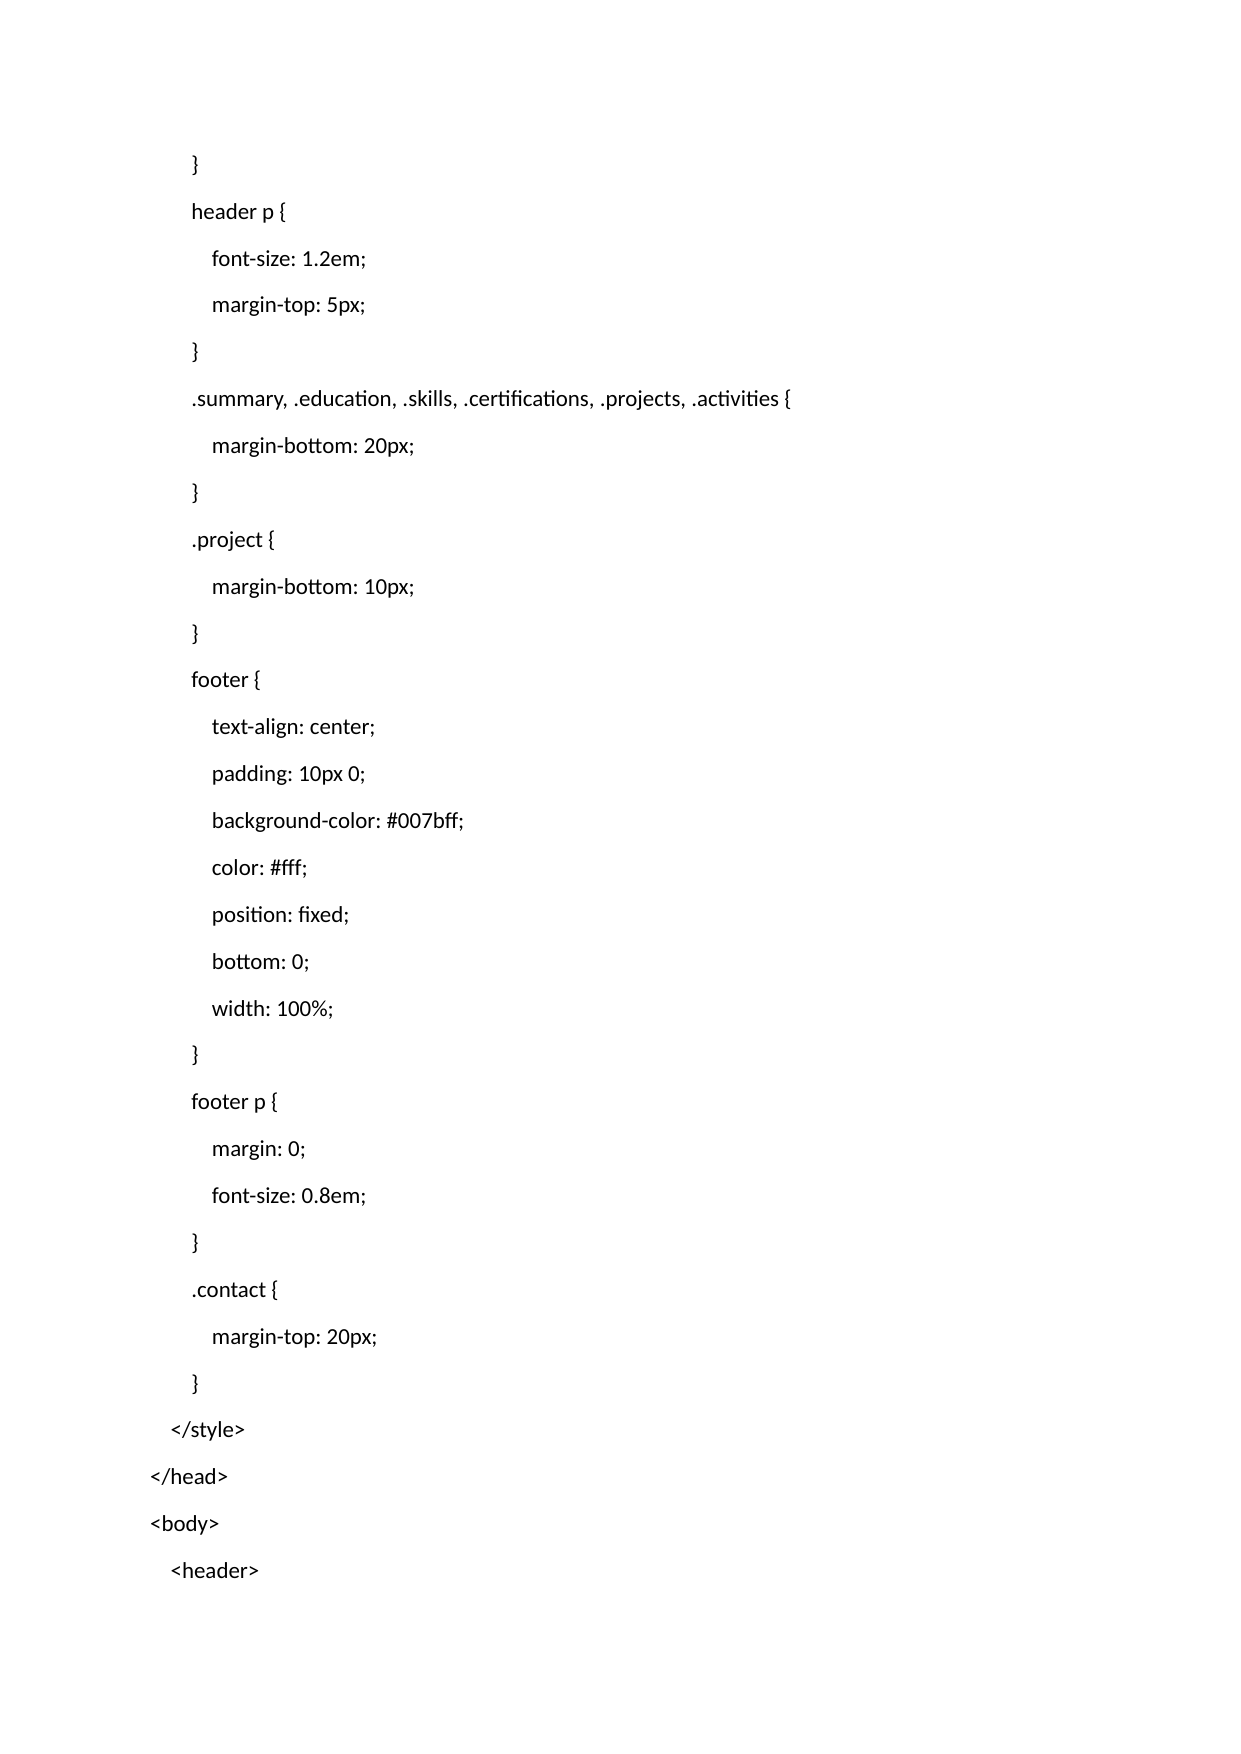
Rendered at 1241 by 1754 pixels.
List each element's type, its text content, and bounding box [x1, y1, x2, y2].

text } [150, 1369, 1090, 1397]
text } [150, 1041, 1090, 1069]
text } [150, 619, 1090, 647]
text } [150, 337, 1090, 366]
text color: #fff; [150, 853, 1090, 881]
text } [150, 478, 1090, 506]
text <header> [150, 1556, 1090, 1584]
text .summary, .education, .skills, .certifications, .projects, .activities { [150, 384, 1090, 412]
text header p { [150, 197, 1090, 225]
text </style> [150, 1416, 1090, 1444]
text margin-bottom: 20px; [150, 431, 1090, 459]
text font-size: 1.2em; [150, 244, 1090, 272]
text bottom: 0; [150, 947, 1090, 975]
text margin-top: 5px; [150, 291, 1090, 319]
text </head> [150, 1462, 1090, 1491]
text <body> [150, 1509, 1090, 1537]
text background-color: #007bff; [150, 806, 1090, 834]
text width: 100%; [150, 994, 1090, 1022]
text } [150, 150, 1090, 178]
text margin-top: 20px; [150, 1322, 1090, 1350]
text margin-bottom: 10px; [150, 572, 1090, 600]
text font-size: 0.8em; [150, 1181, 1090, 1209]
text footer p { [150, 1087, 1090, 1116]
text .project { [150, 525, 1090, 553]
text .contact { [150, 1275, 1090, 1303]
text } [150, 1228, 1090, 1256]
text text-align: center; [150, 712, 1090, 741]
text footer { [150, 666, 1090, 694]
text position: fixed; [150, 900, 1090, 928]
text margin: 0; [150, 1134, 1090, 1162]
text padding: 10px 0; [150, 759, 1090, 787]
